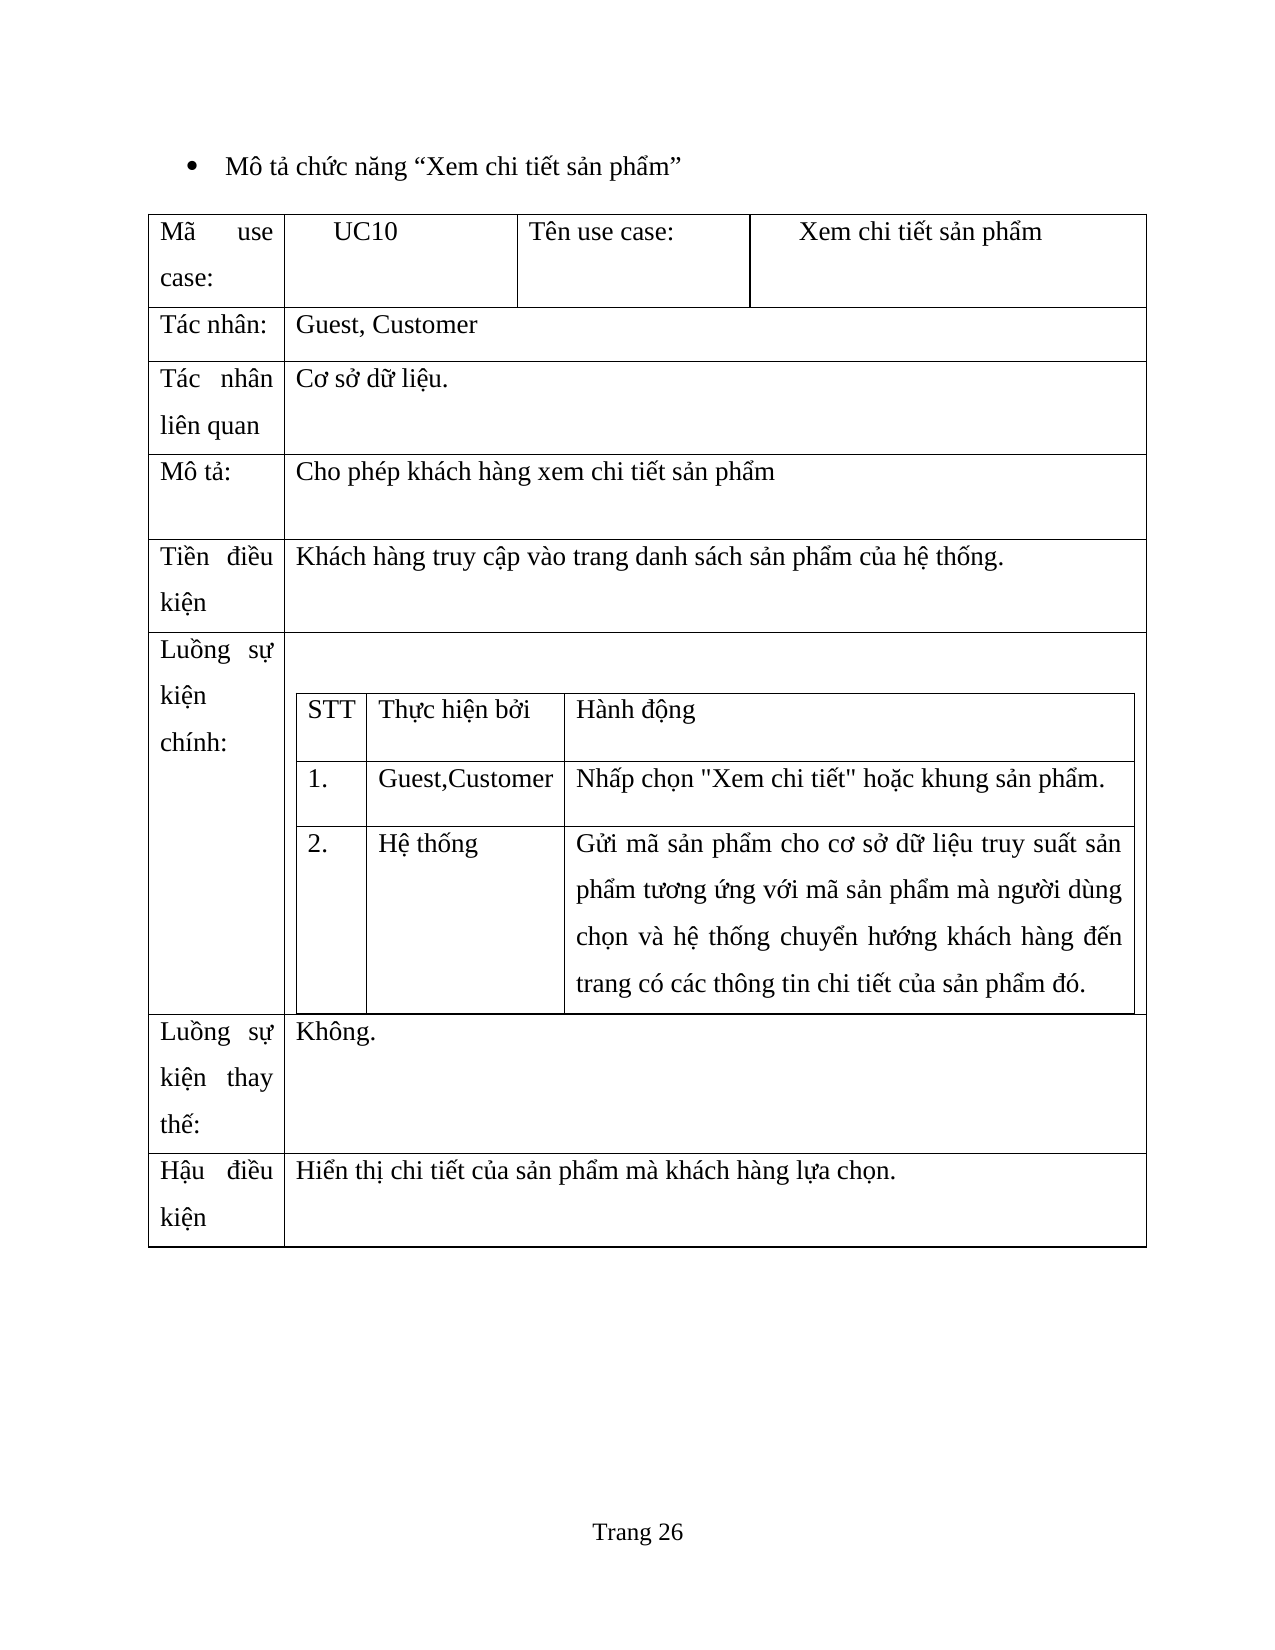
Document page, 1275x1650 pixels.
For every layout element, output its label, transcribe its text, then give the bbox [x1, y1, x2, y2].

table_cell Mô tả: [149, 455, 284, 539]
table_header Tên use case: [518, 215, 749, 307]
table_cell Guest, Customer [285, 308, 1146, 361]
table_cell Hậu điều kiện [149, 1154, 284, 1246]
table_cell Không. [285, 1015, 1146, 1153]
table_cell [285, 633, 1146, 1013]
table_cell Cho phép khách hàng xem chi tiết sản phẩm [285, 455, 1146, 539]
table_cell Tác nhân liên quan [149, 362, 284, 454]
table_cell Tiền điều kiện [149, 540, 284, 632]
table_cell Luồng sự kiện chính: [149, 633, 284, 1013]
table_cell Luồng sự kiện thay thế: [149, 1015, 284, 1153]
table_header Xem chi tiết sản phẩm [751, 215, 1146, 307]
table_header Mã use case: [149, 215, 284, 307]
list Mô tả chức năng “Xem chi tiết sản phẩm” [187, 150, 1125, 181]
table_cell Hiển thị chi tiết của sản phẩm mà khách hàng lựa chọn. [285, 1154, 1146, 1246]
table_cell Cơ sở dữ liệu. [285, 362, 1146, 454]
table_header UC10 [285, 215, 517, 307]
table_cell Tác nhân: [149, 308, 284, 361]
table_cell Khách hàng truy cập vào trang danh sách sản phẩm của hệ thống. [285, 540, 1146, 632]
